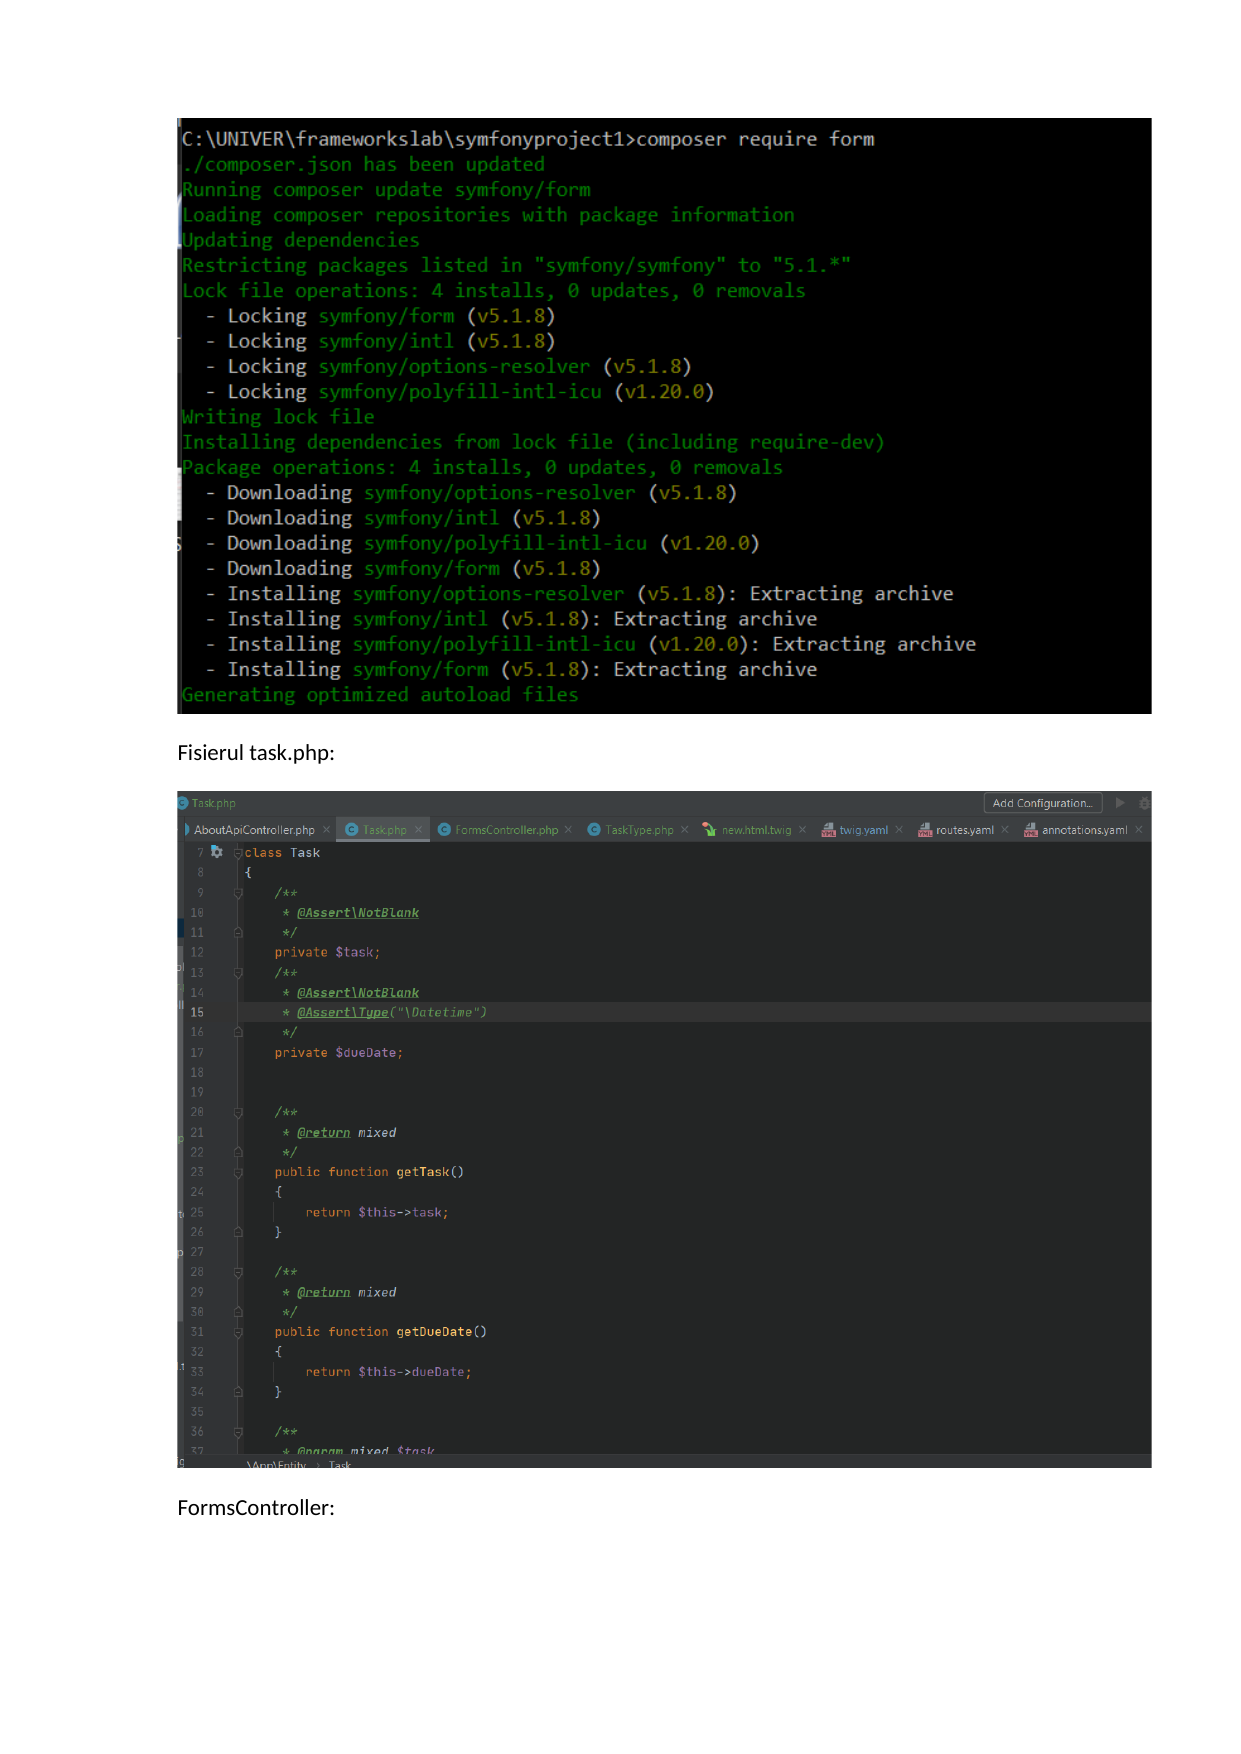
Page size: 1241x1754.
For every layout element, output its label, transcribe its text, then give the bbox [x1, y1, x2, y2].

text FormsController: [177, 1493, 1152, 1521]
text Fisierul task.php: [177, 738, 1152, 766]
picture [177, 118, 1152, 714]
picture [177, 791, 1152, 1468]
